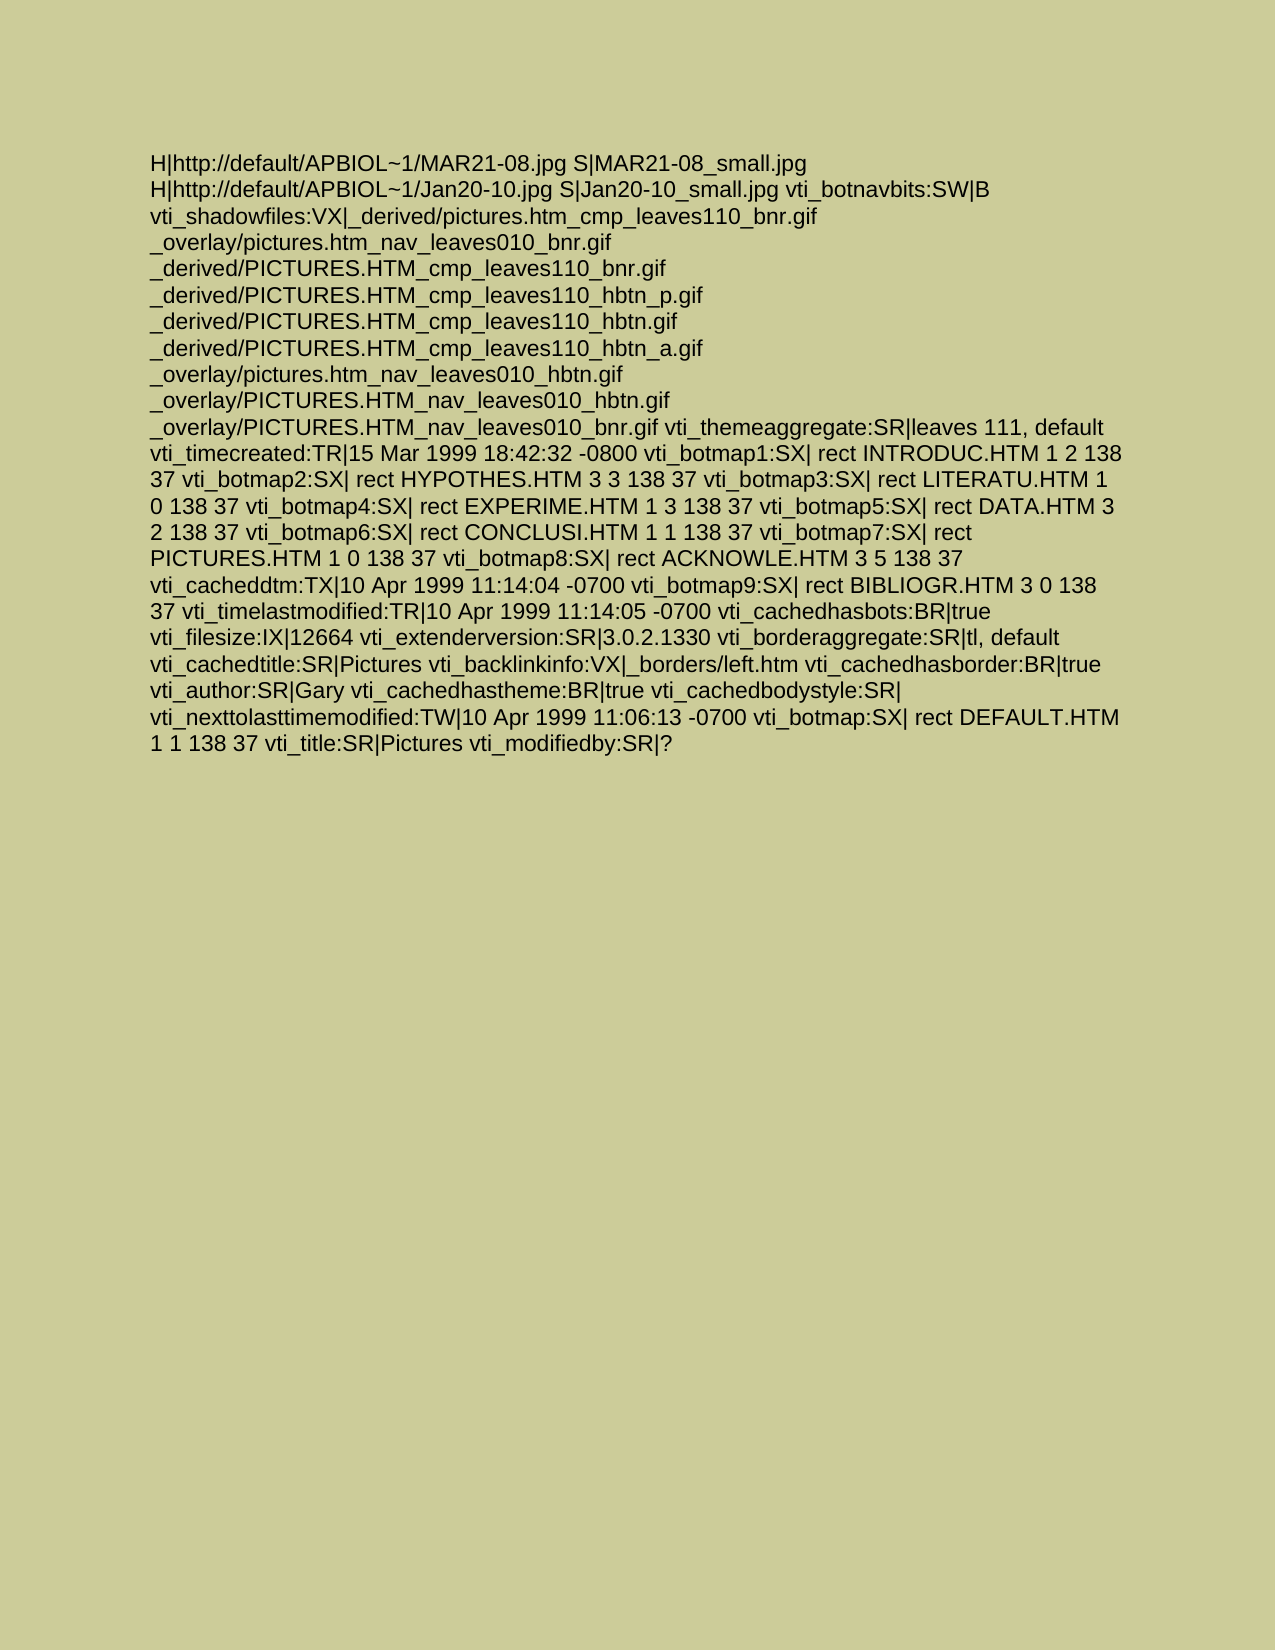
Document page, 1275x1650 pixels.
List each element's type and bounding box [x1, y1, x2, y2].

text [150, 150, 1125, 756]
